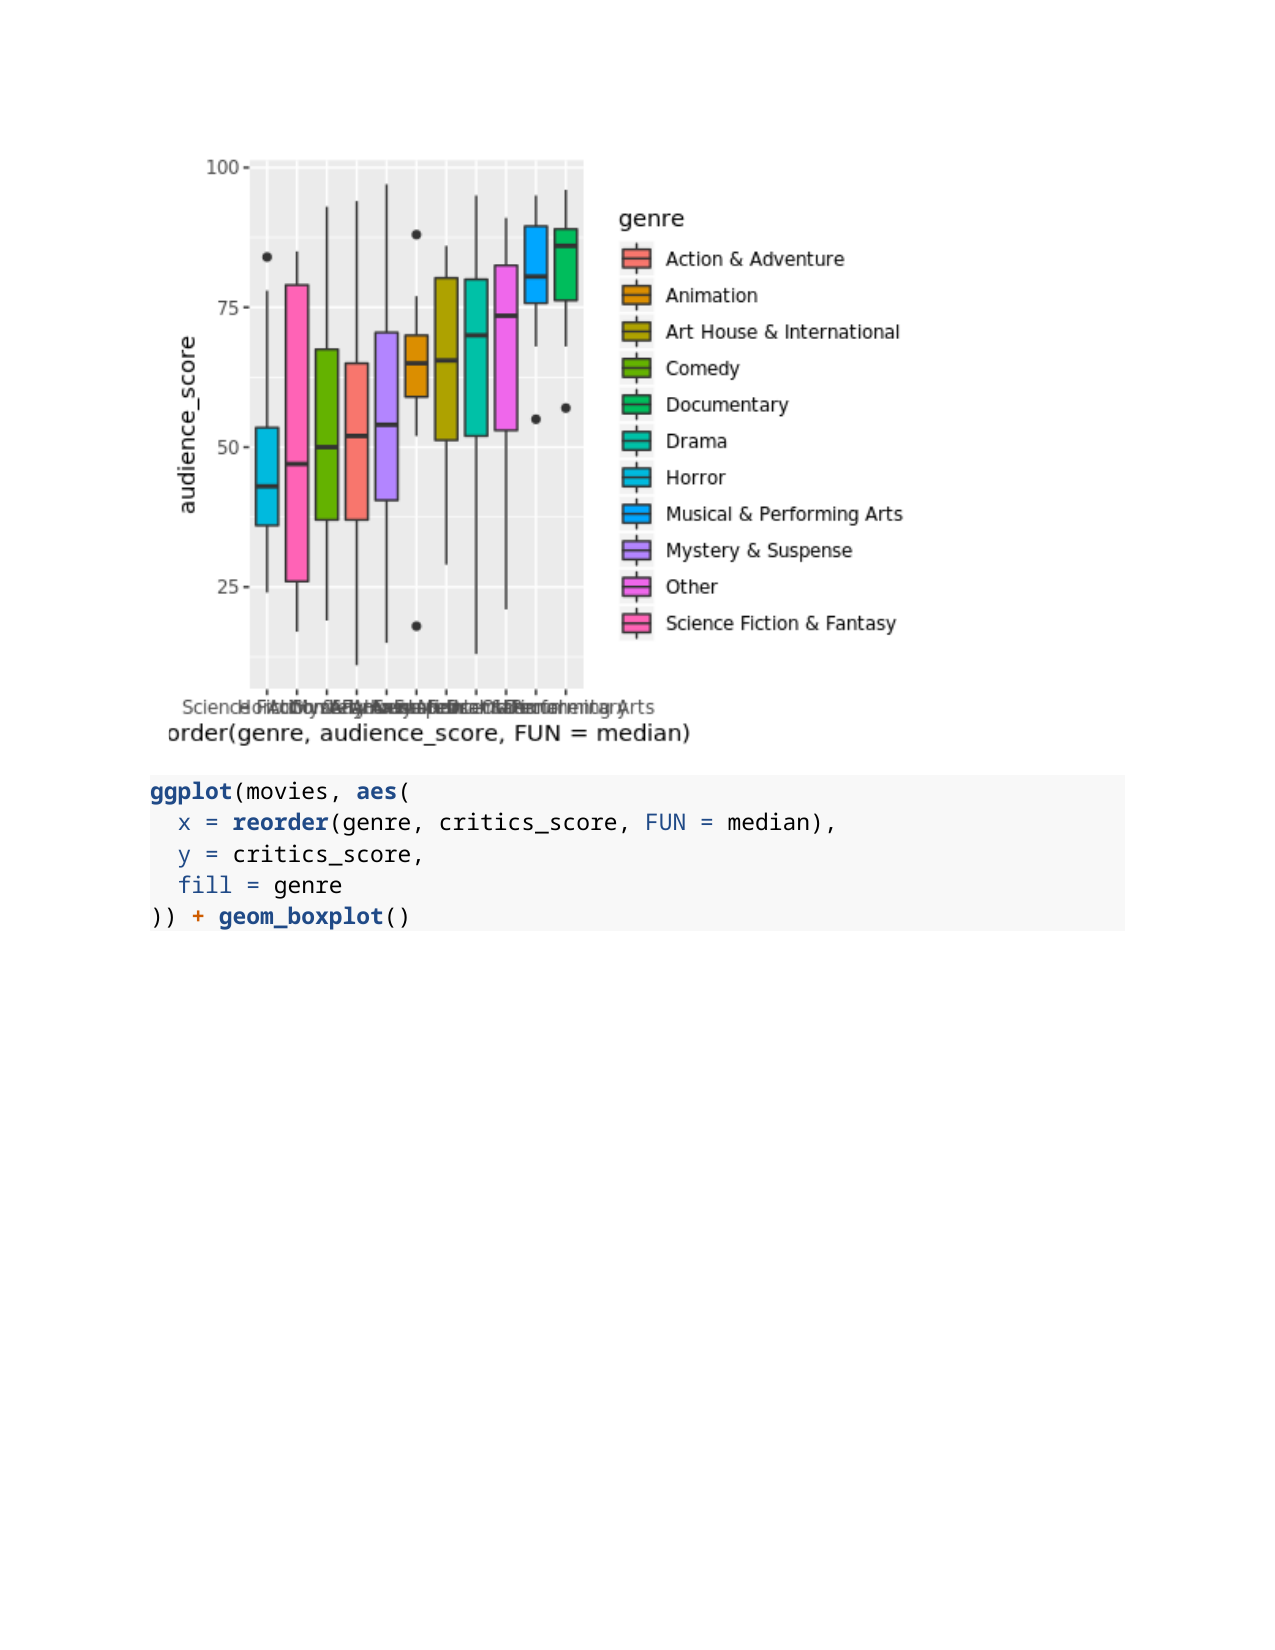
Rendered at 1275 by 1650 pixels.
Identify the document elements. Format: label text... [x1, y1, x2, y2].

picture [168, 150, 927, 757]
text ggplot(movies, aes( x = reorder(genre, critics_score, FUN = median), y = critics_score, fill = genre )) + geom_boxplot() [342, 775, 1125, 931]
